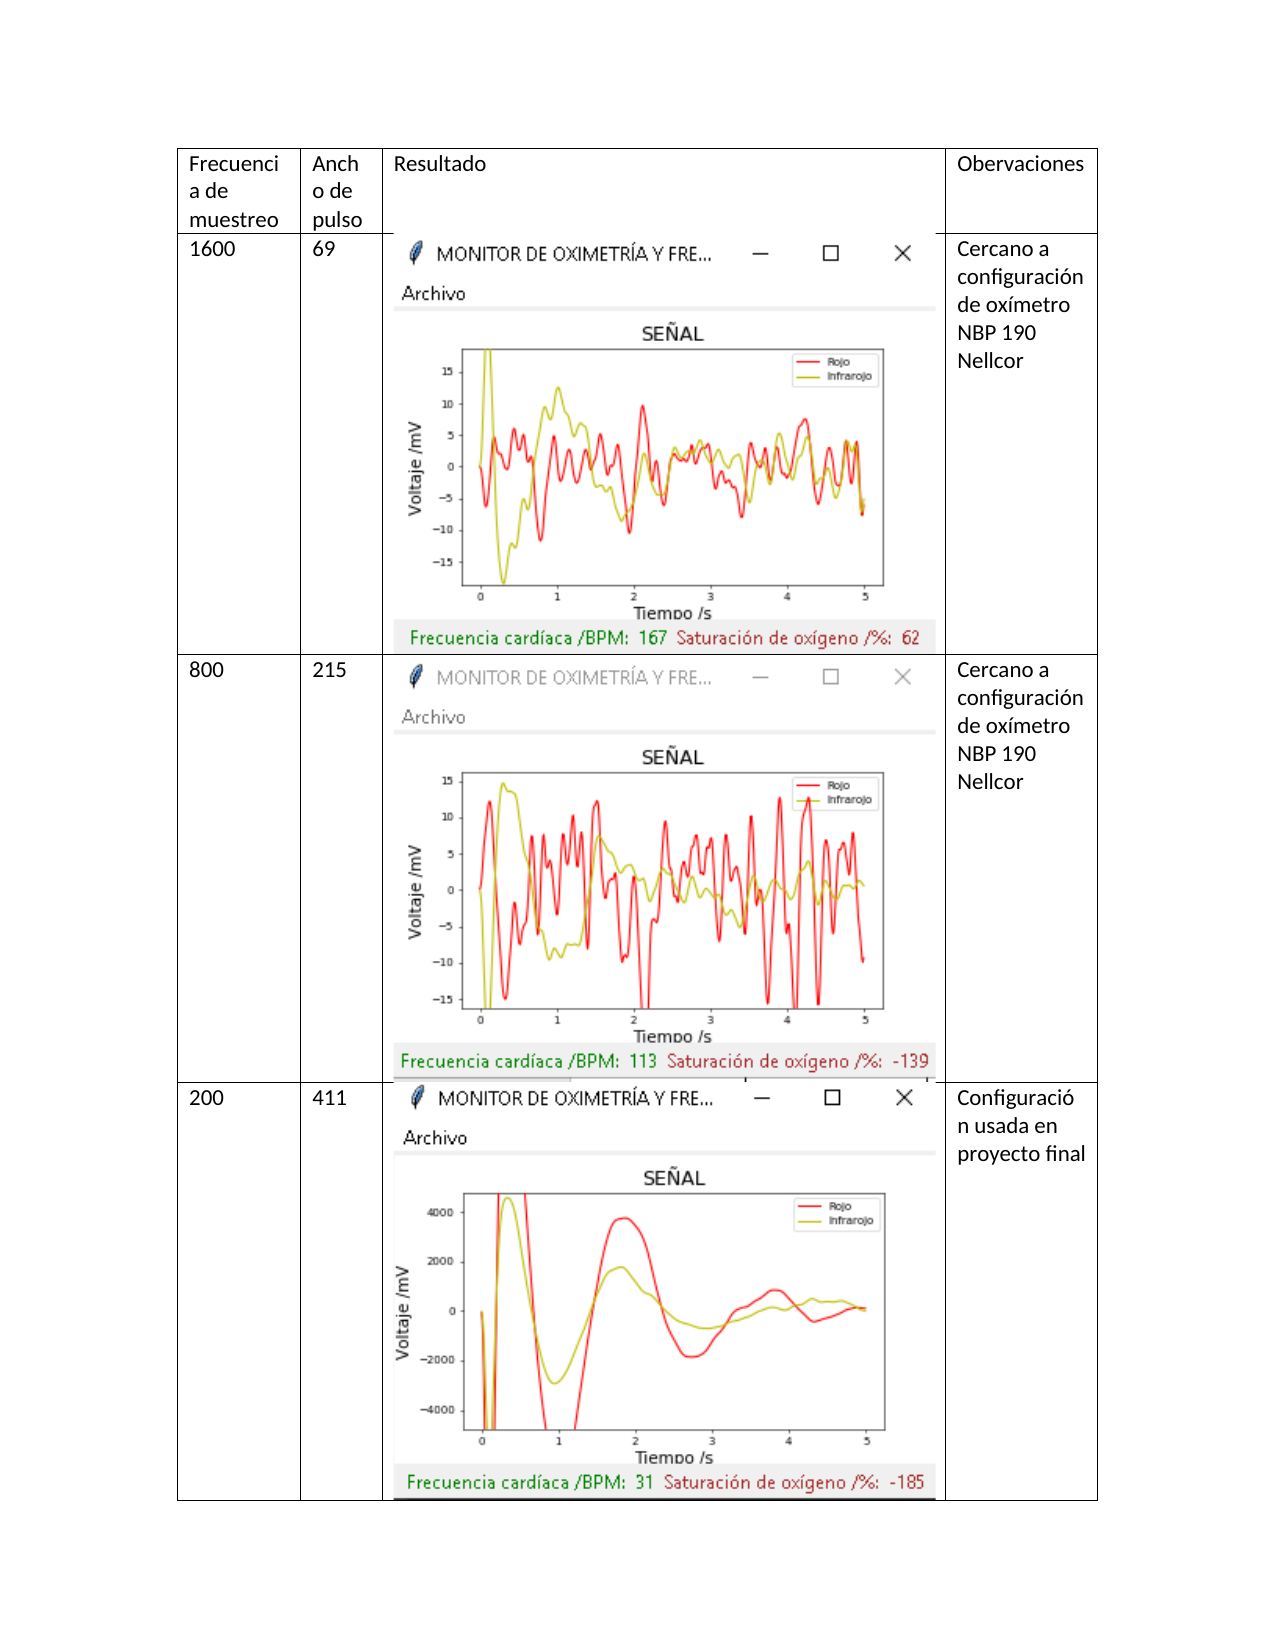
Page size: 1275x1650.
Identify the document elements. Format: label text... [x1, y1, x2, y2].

table_cell Cercano a configuración de oxímetro NBP 190 Nellcor [946, 234, 1097, 654]
table_header Ancho de pulso [301, 149, 382, 233]
table_cell [936, 655, 945, 1082]
table_cell Cercano a configuración de oxímetro NBP 190 Nellcor [946, 655, 1097, 1082]
table_cell 1600 [178, 234, 300, 654]
table_header Obervaciones [946, 149, 1097, 233]
table_cell 215 [301, 655, 382, 1082]
picture [393, 233, 936, 654]
table_cell 411 [301, 1083, 382, 1500]
table_cell [936, 1083, 945, 1500]
table_cell Configuración usada en proyecto final [946, 1083, 1097, 1500]
table_cell [936, 234, 945, 654]
table_cell 69 [301, 234, 382, 654]
table_header Frecuencia de muestreo [178, 149, 300, 233]
table_cell [383, 1083, 393, 1500]
picture [393, 655, 936, 1500]
table_cell [383, 655, 393, 1082]
table_cell 800 [178, 655, 300, 1082]
table_header Resultado [383, 149, 945, 233]
table_cell 200 [178, 1083, 300, 1500]
table_cell [383, 234, 393, 654]
